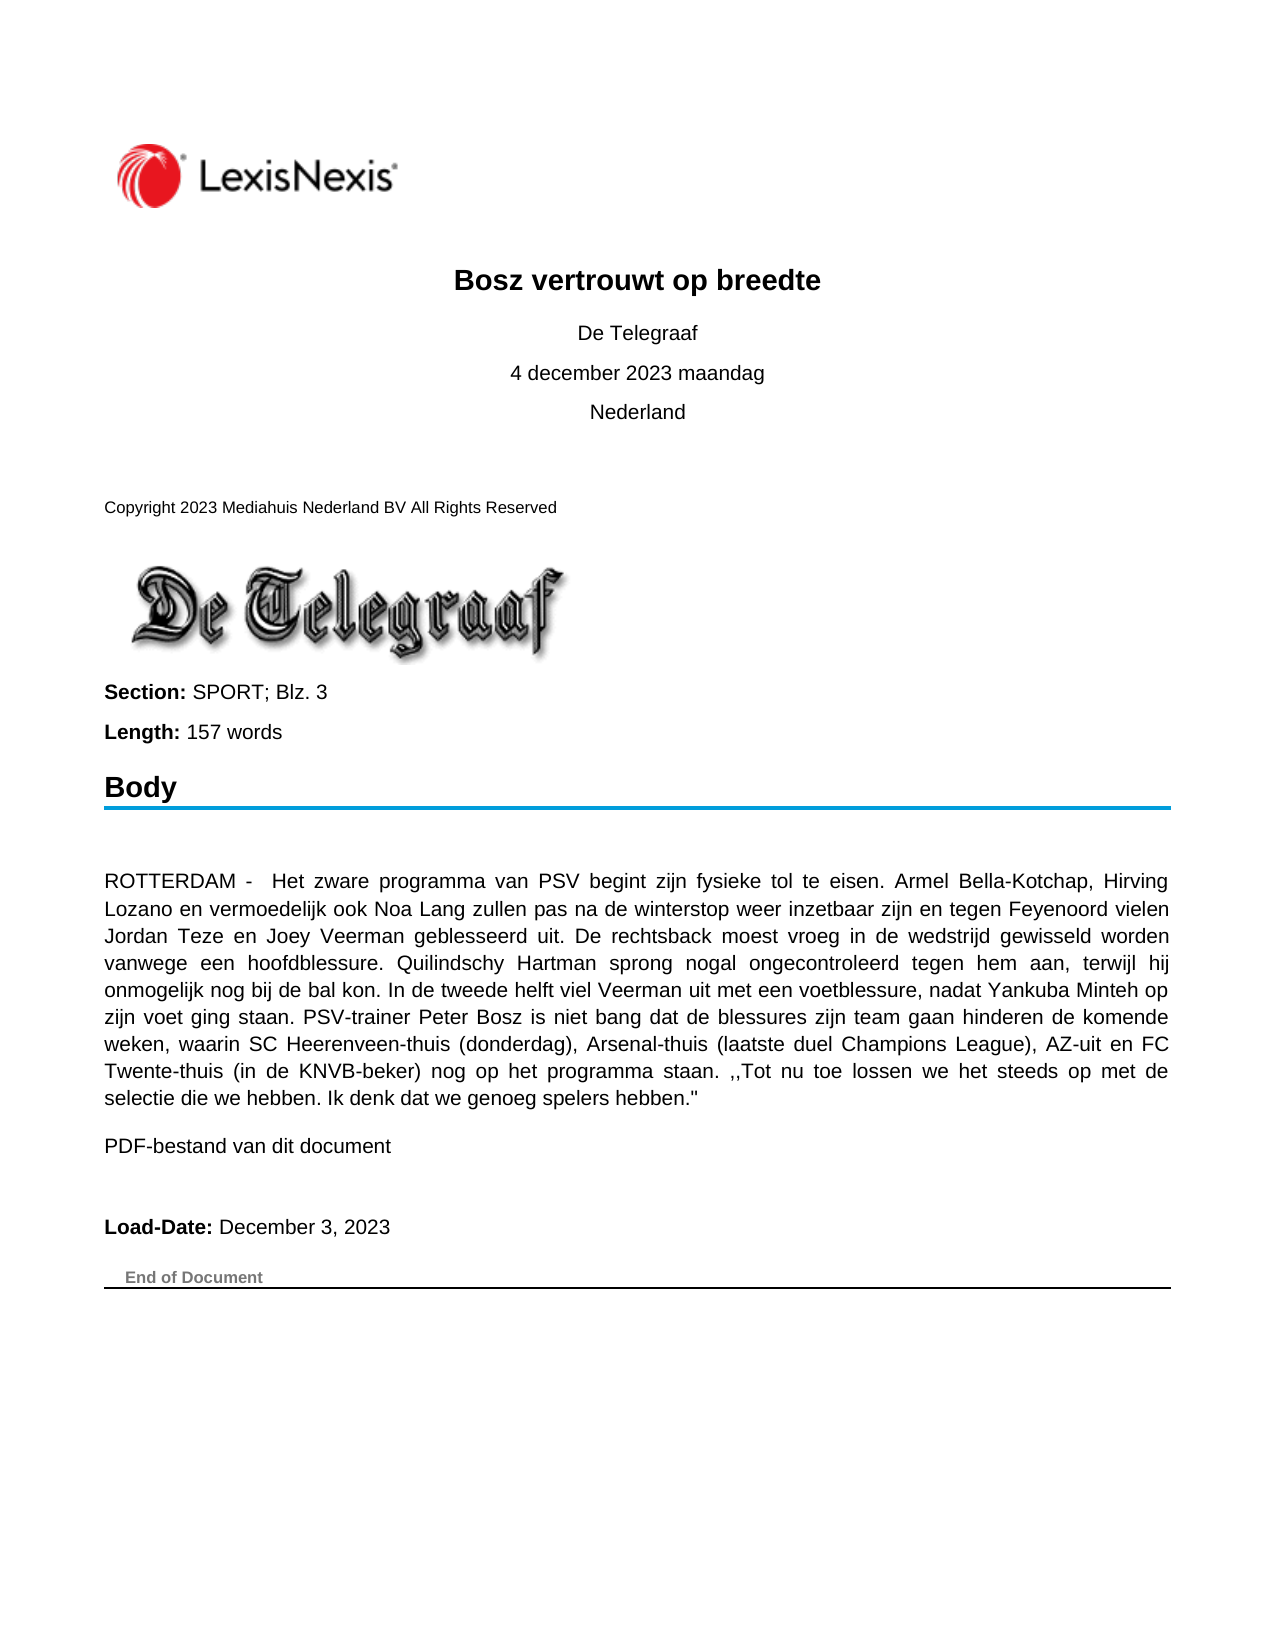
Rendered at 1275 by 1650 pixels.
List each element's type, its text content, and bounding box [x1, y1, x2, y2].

text Section: SPORT; Blz. 3 [104, 677, 1171, 704]
picture [104, 144, 412, 208]
text Body [104, 768, 1171, 804]
subtitle Bosz vertrouwt op breedte [104, 261, 1171, 297]
text Load-Date: December 3, 2023 [104, 1183, 1171, 1239]
text 4 december 2023 maandag [104, 357, 1171, 384]
text Copyright 2023 Mediahuis Nederland BV All Rights Reserved [104, 465, 1171, 517]
text De Telegraaf [104, 318, 1171, 345]
text ROTTERDAM - Het zware programma van PSV begint zijn fysieke tol te eisen. Armel Bella-Kotchap, Hirving Lozano en vermoedelijk ook Noa Lang zullen pas na de winterstop weer inzetbaar zijn en tegen Feyenoord vielen Jordan Teze en Joey Veerman geblesseerd uit. De rechtsback moest vroeg in de wedstrijd gewisseld worden vanwege een hoofdblessure. Quilindschy Hartman sprong nogal ongecontroleerd tegen hem aan, terwijl hij onmogelijk nog bij de bal kon. In de tweede helft viel Veerman uit met een voetblessure, nadat Yankuba Minteh op zijn voet ging staan. PSV-trainer Peter Bosz is niet bang dat de blessures zijn team gaan hinderen de komende weken, waarin SC Heerenveen-thuis (donderdag), Arsenal-thuis (laatste duel Champions League), AZ-uit en FC Twente-thuis (in de KNVB-beker) nog op het programma staan. ,,Tot nu toe lossen we het steeds op met de selectie die we hebben. Ik denk dat we genoeg spelers hebben." [104, 866, 1171, 1110]
text PDF-bestand van dit document [104, 1131, 1171, 1158]
text End of Document [125, 1267, 1171, 1287]
text Nederland [104, 397, 1171, 424]
text Length: 157 words [104, 716, 1171, 743]
